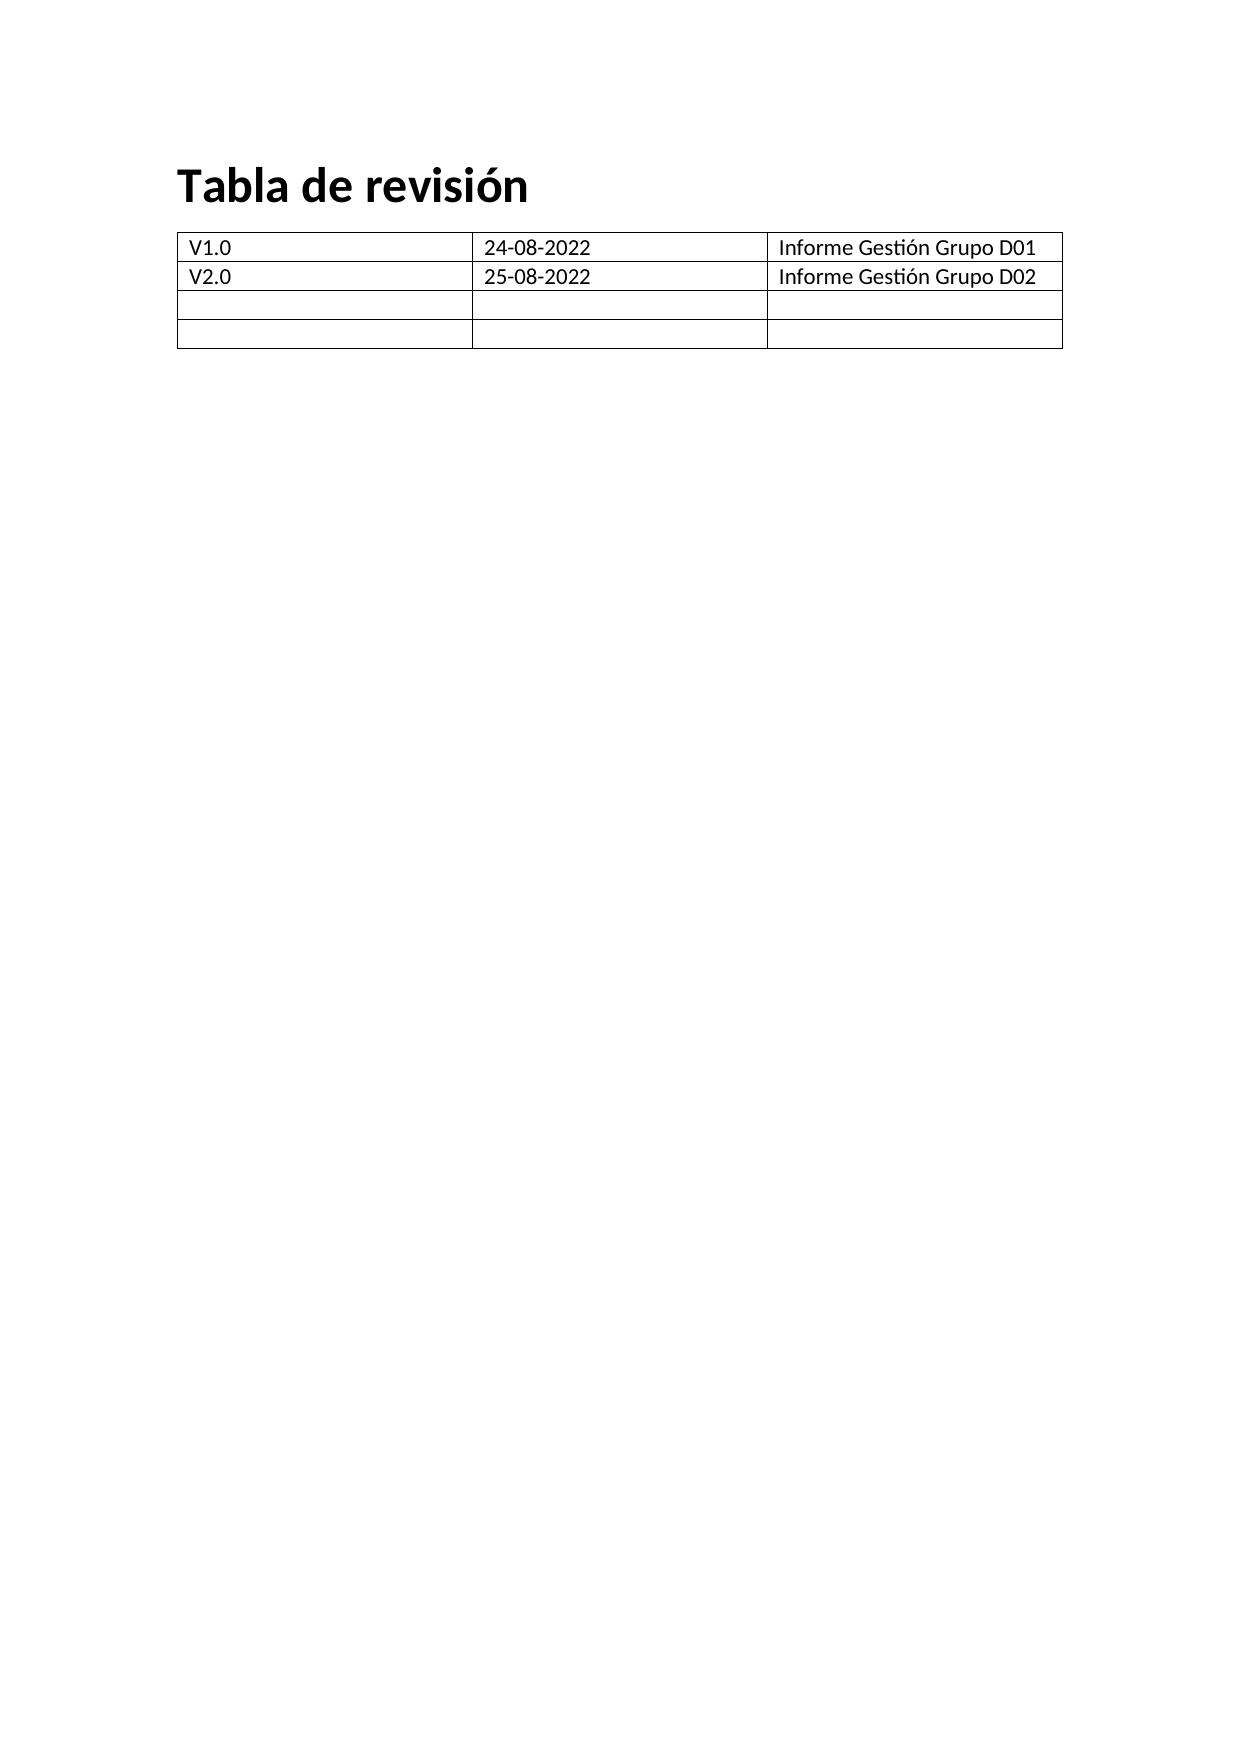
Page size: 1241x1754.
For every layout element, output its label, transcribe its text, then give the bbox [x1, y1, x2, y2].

table_cell [473, 320, 767, 348]
subtitle Tabla de revisión [177, 153, 1063, 214]
table_cell [473, 291, 767, 319]
table_cell V2.0 [178, 262, 472, 290]
table_cell [768, 320, 1062, 348]
table_header 24-08-2022 [473, 233, 767, 261]
table_header V1.0 [178, 233, 472, 261]
table_cell [768, 291, 1062, 319]
table_header Informe Gestión Grupo D01 [768, 233, 1062, 261]
table_cell 25-08-2022 [473, 262, 767, 290]
table_cell Informe Gestión Grupo D02 [768, 262, 1062, 290]
table_cell [178, 291, 472, 319]
table_cell [178, 320, 472, 348]
